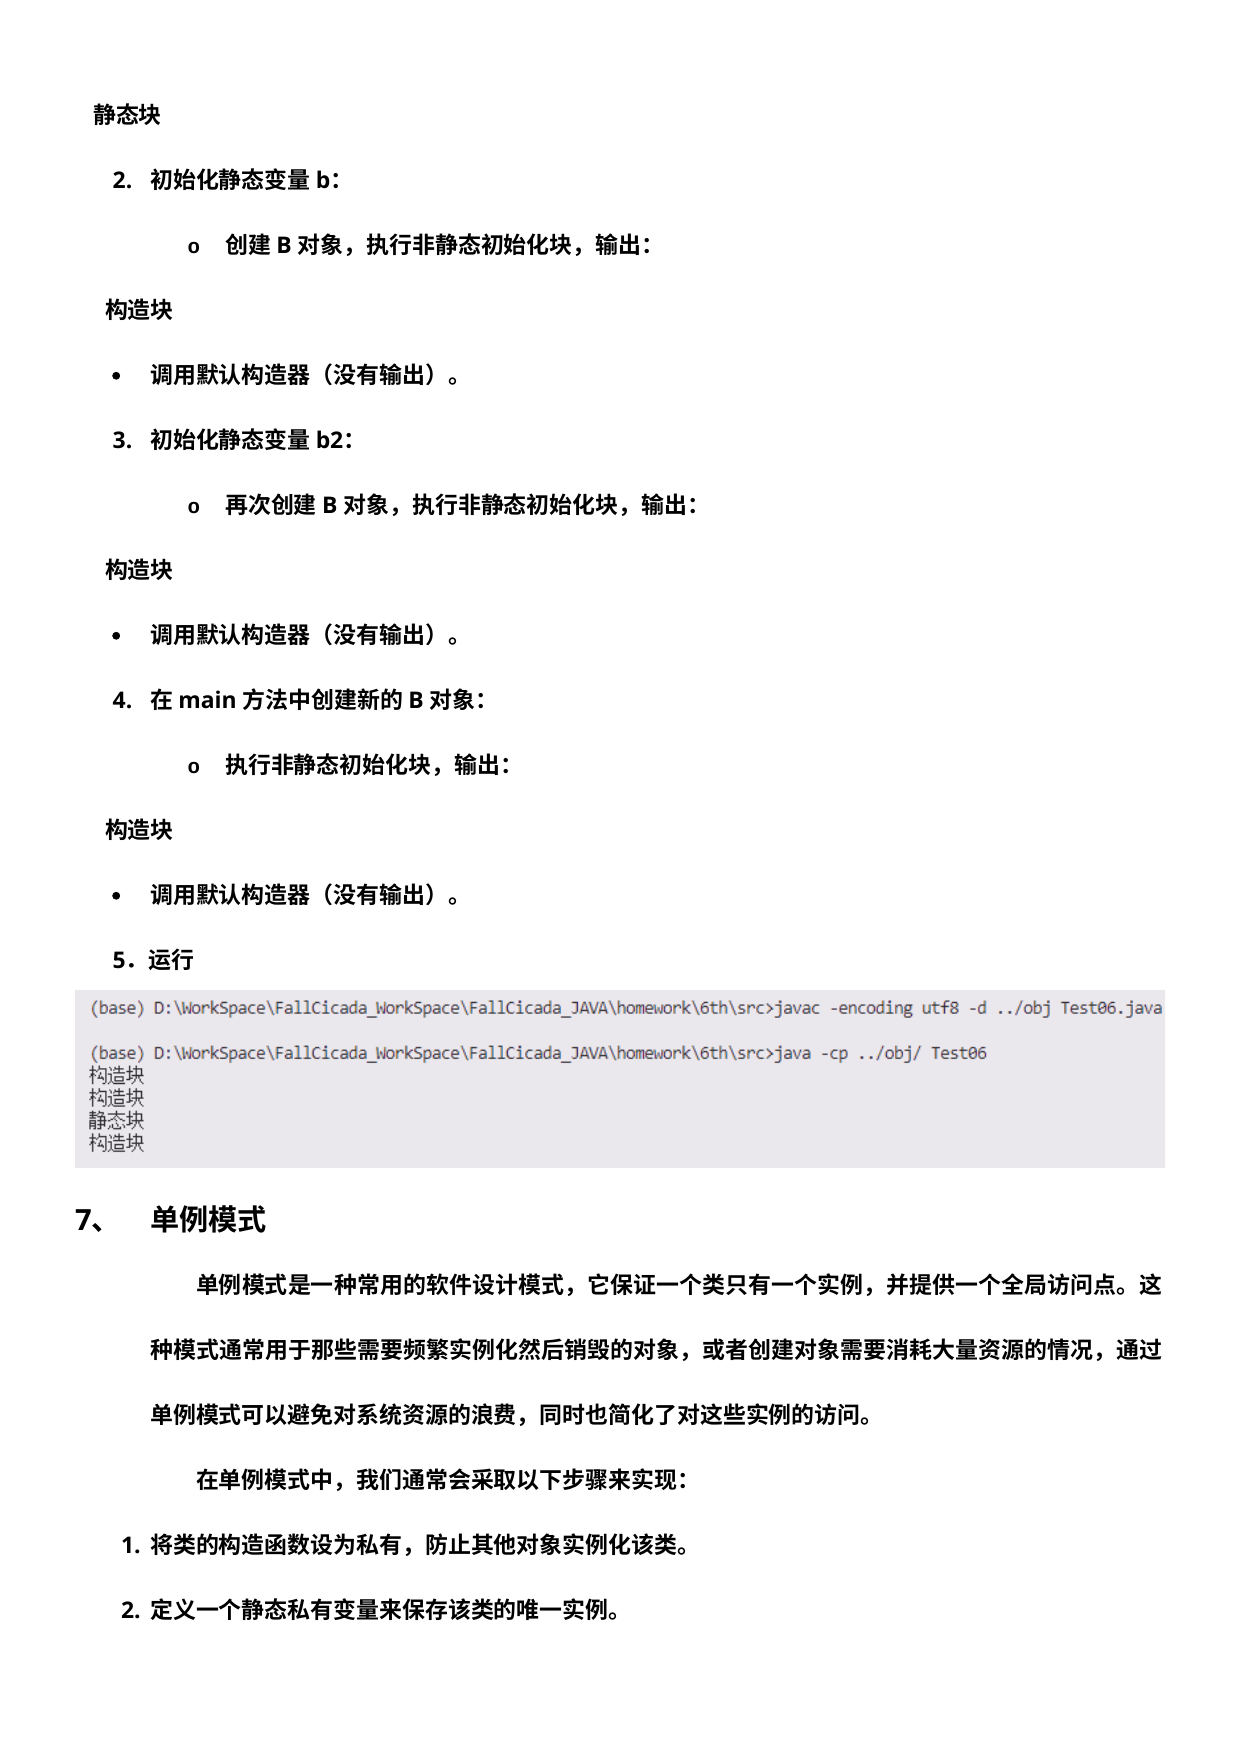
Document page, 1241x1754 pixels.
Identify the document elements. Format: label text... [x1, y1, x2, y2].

list 调用默认构造器（没有输出）。 [112, 601, 1165, 666]
list 单例模式是一种常用的软件设计模式，它保证一个类只有一个实例，并提供一个全局访问点。这种模式通常用于那些需要频繁实例化然后销毁的对象，或者创建对象需要消耗大量资源的情况，通过单例模式可以避免对系统资源的浪费，同时也简化了对这些实例的访问。 [150, 1251, 1165, 1446]
list 初始化静态变量 b2： [112, 406, 1165, 471]
list 定义一个静态私有变量来保存该类的唯一实例。 [75, 1576, 1165, 1641]
list 在单例模式中，我们通常会采取以下步骤来实现： [150, 1446, 1165, 1511]
text 5．运行 [75, 926, 1165, 990]
picture [75, 990, 1166, 1168]
list 将类的构造函数设为私有，防止其他对象实例化该类。 [75, 1511, 1165, 1576]
list 在 main 方法中创建新的 B 对象： [112, 666, 1165, 731]
text 构造块 [75, 536, 1165, 601]
text 静态块 [75, 81, 1165, 146]
list 再次创建 B 对象，执行非静态初始化块，输出： [187, 471, 1165, 536]
text 构造块 [75, 276, 1165, 341]
list 初始化静态变量 b： [112, 146, 1165, 211]
text 构造块 [75, 796, 1165, 861]
list 执行非静态初始化块，输出： [187, 731, 1165, 796]
list 创建 B 对象，执行非静态初始化块，输出： [187, 211, 1165, 276]
list 调用默认构造器（没有输出）。 [112, 861, 1165, 926]
list 调用默认构造器（没有输出）。 [112, 341, 1165, 406]
list 单例模式 [75, 1186, 1165, 1251]
